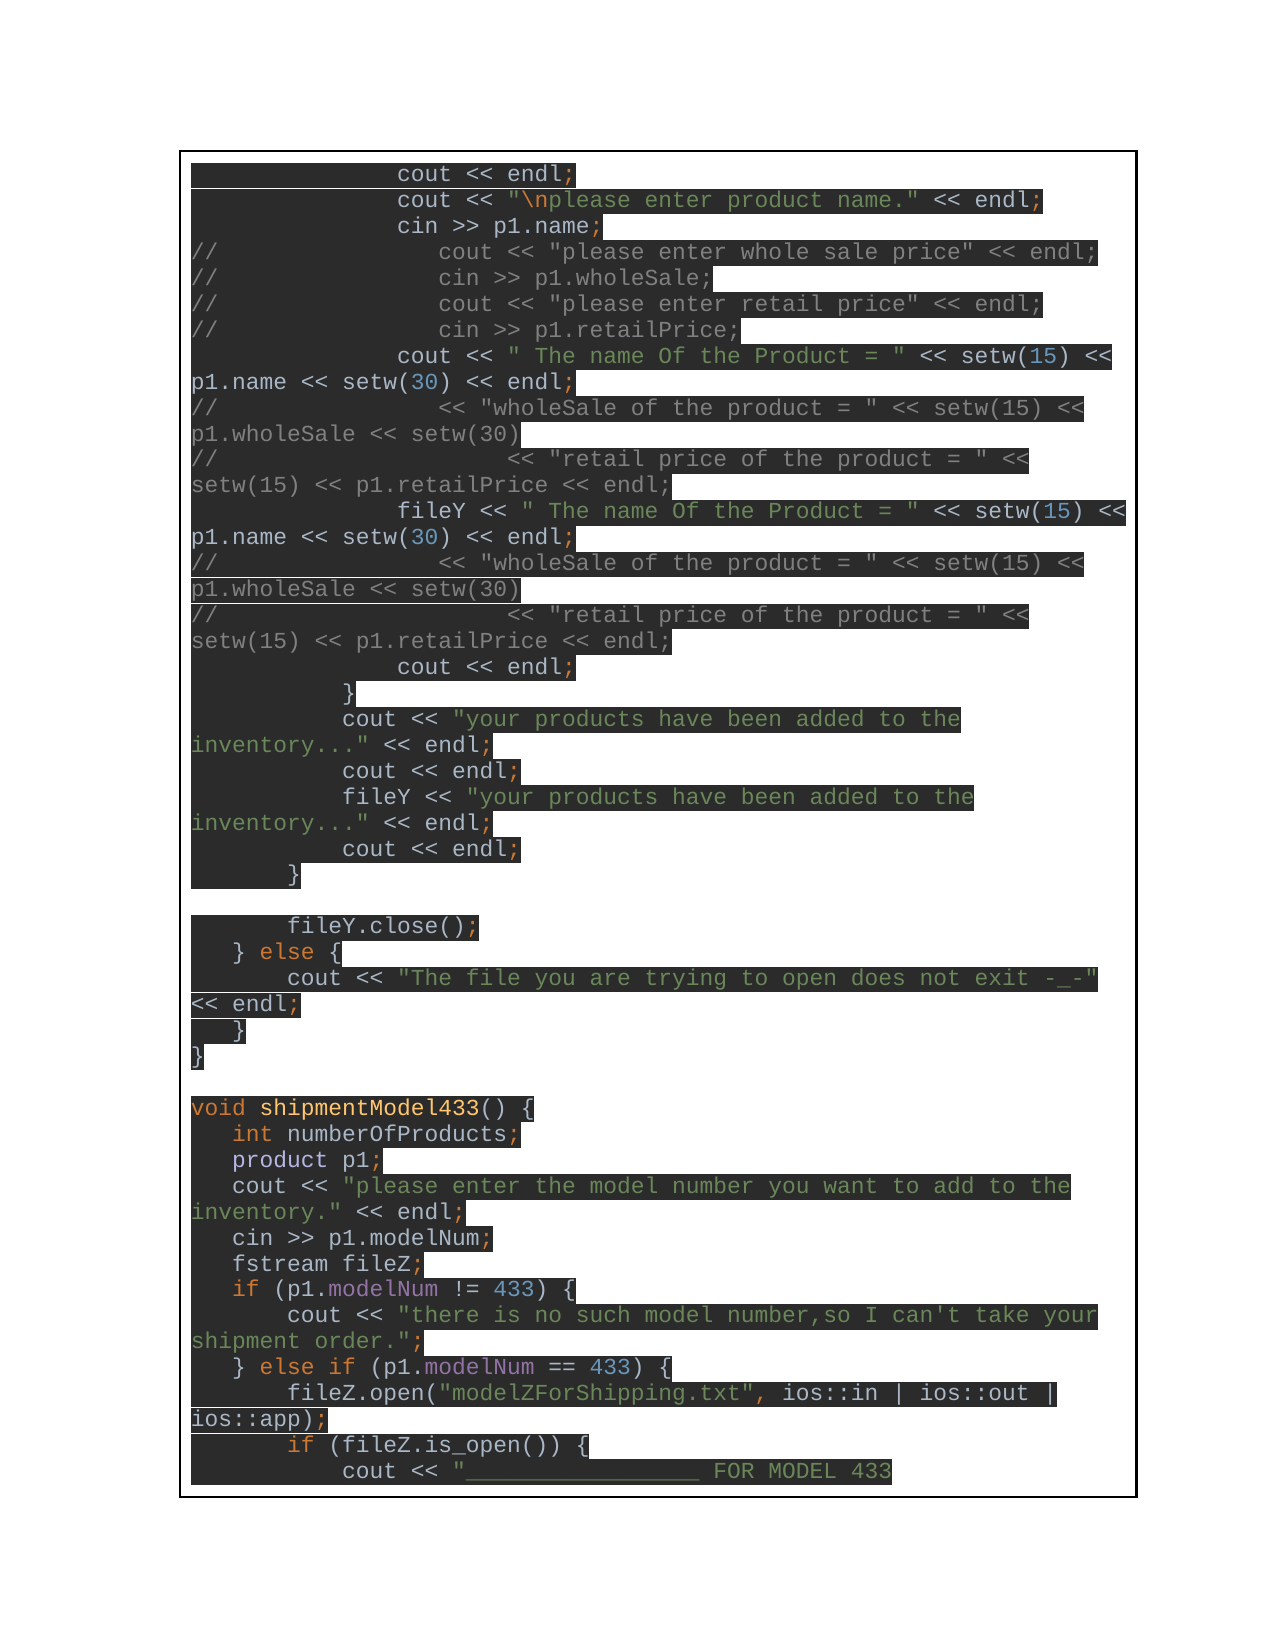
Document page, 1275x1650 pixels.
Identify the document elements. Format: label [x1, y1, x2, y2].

table_header [181, 152, 1135, 1496]
